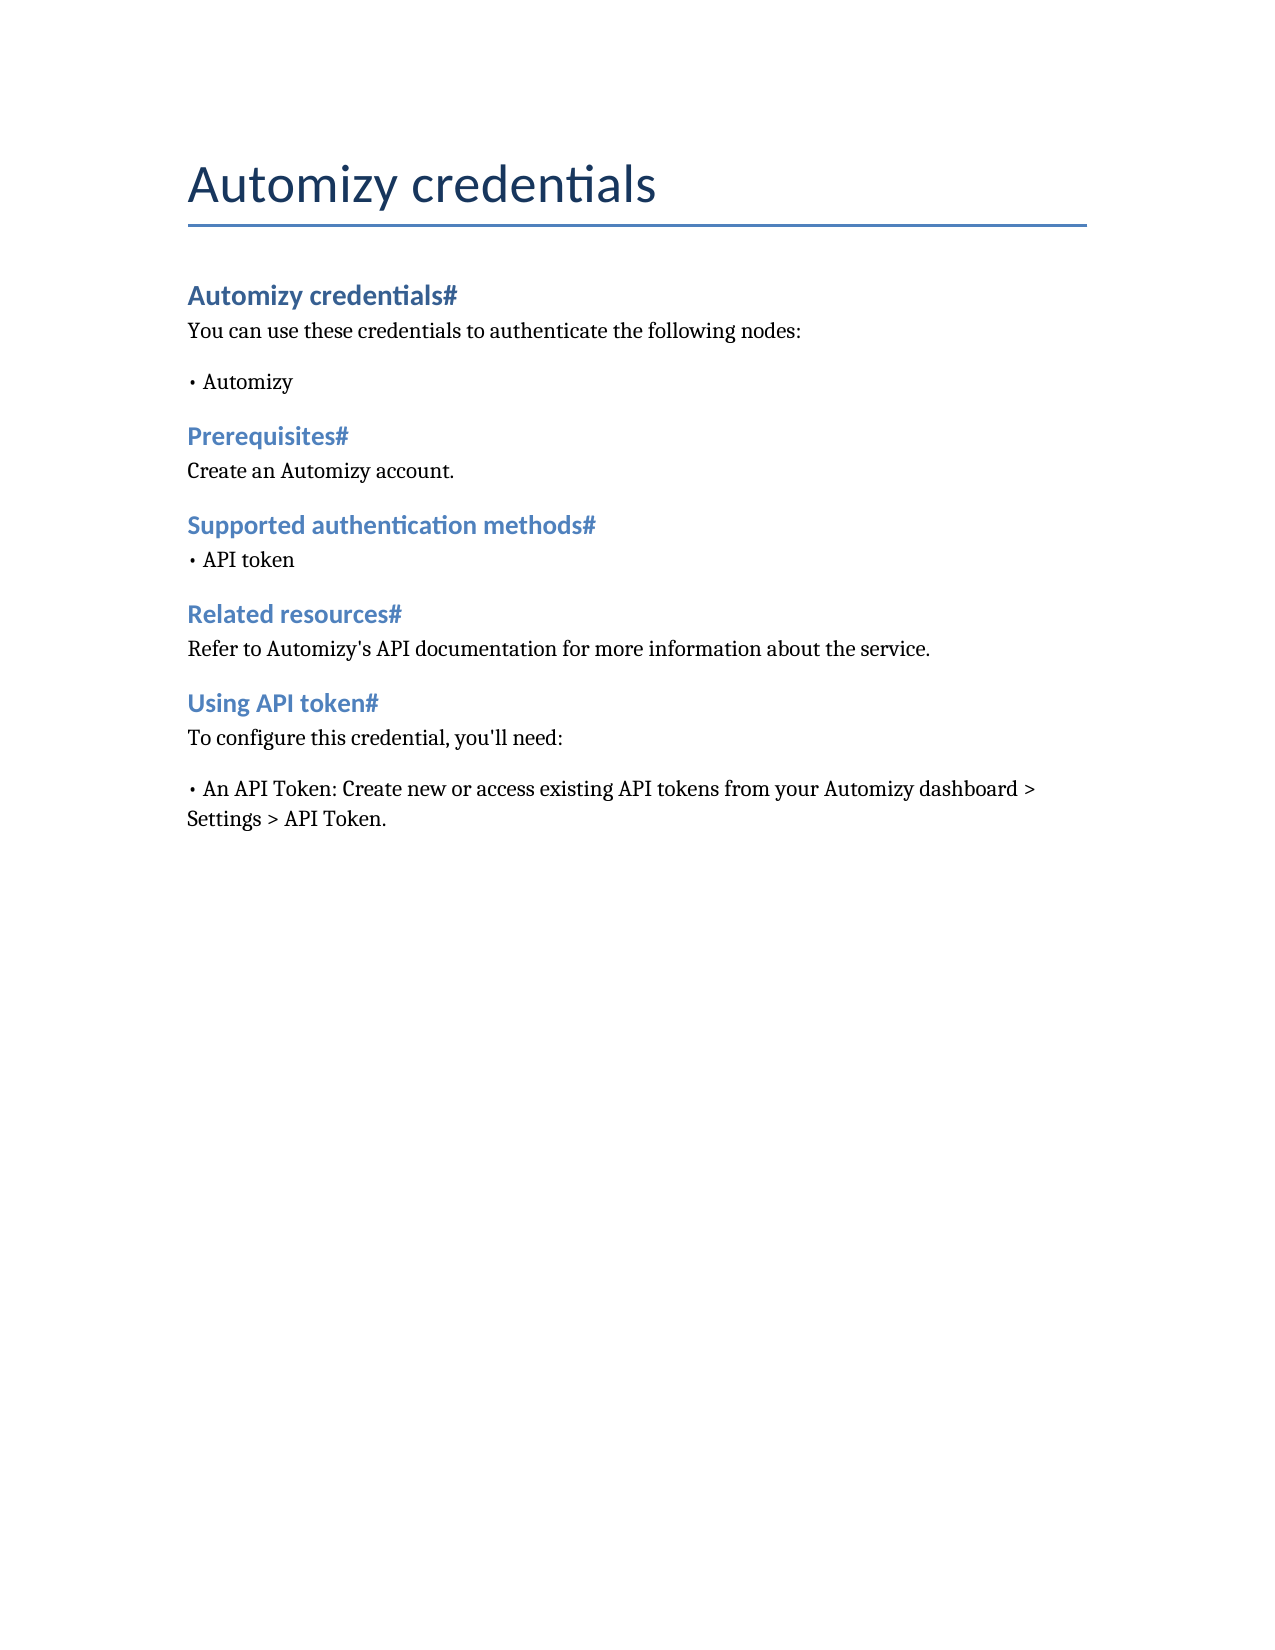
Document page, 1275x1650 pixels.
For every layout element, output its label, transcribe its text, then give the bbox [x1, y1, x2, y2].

text Refer to Automizy's API documentation for more information about the service. [187, 635, 1087, 662]
subtitle Supported authentication methods# [187, 508, 1087, 542]
text • API token [187, 546, 1087, 573]
text To configure this credential, you'll need: [187, 724, 1087, 751]
text You can use these credentials to authenticate the following nodes: [187, 317, 1087, 344]
title Automizy credentials [187, 150, 1087, 227]
subtitle Related resources# [187, 597, 1087, 631]
subtitle Automizy credentials# [187, 277, 1087, 312]
text • An API Token: Create new or access existing API tokens from your Automizy dashboard > Settings > API Token. [187, 775, 1087, 832]
text Create an Automizy account. [187, 457, 1087, 484]
subtitle Prerequisites# [187, 419, 1087, 453]
text • Automizy [187, 368, 1087, 395]
subtitle Using API token# [187, 686, 1087, 719]
